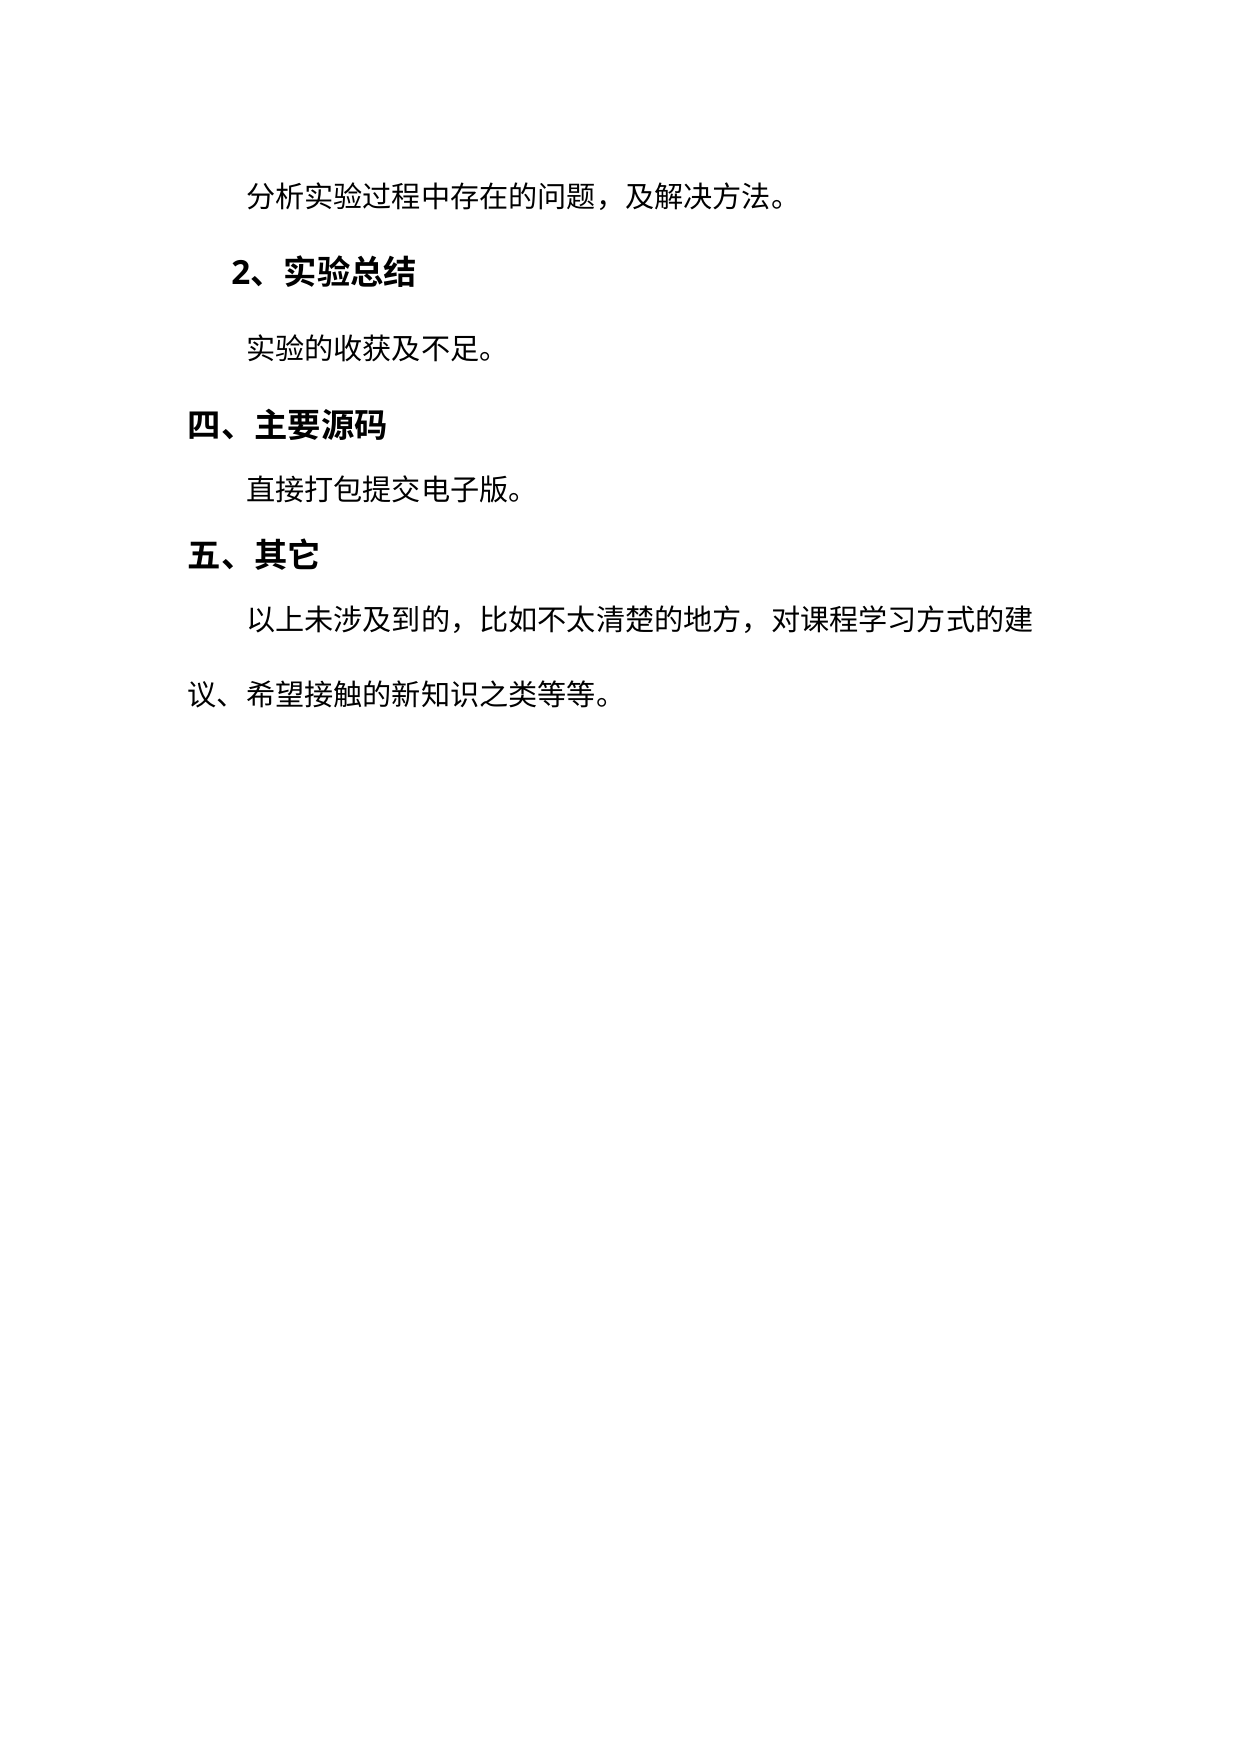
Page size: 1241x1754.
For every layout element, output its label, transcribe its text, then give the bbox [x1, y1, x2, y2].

text 分析实验过程中存在的问题，及解决方法。 [187, 162, 1053, 227]
text 四、主要源码 [187, 390, 1053, 455]
text 五、其它 [187, 520, 1053, 585]
text 2、实验总结 [187, 237, 1053, 302]
text 直接打包提交电子版。 [187, 455, 1053, 520]
text 议、希望接触的新知识之类等等。 [187, 661, 1053, 726]
text 以上未涉及到的，比如不太清楚的地方，对课程学习方式的建 [187, 585, 1053, 650]
text 实验的收获及不足。 [187, 314, 1053, 379]
